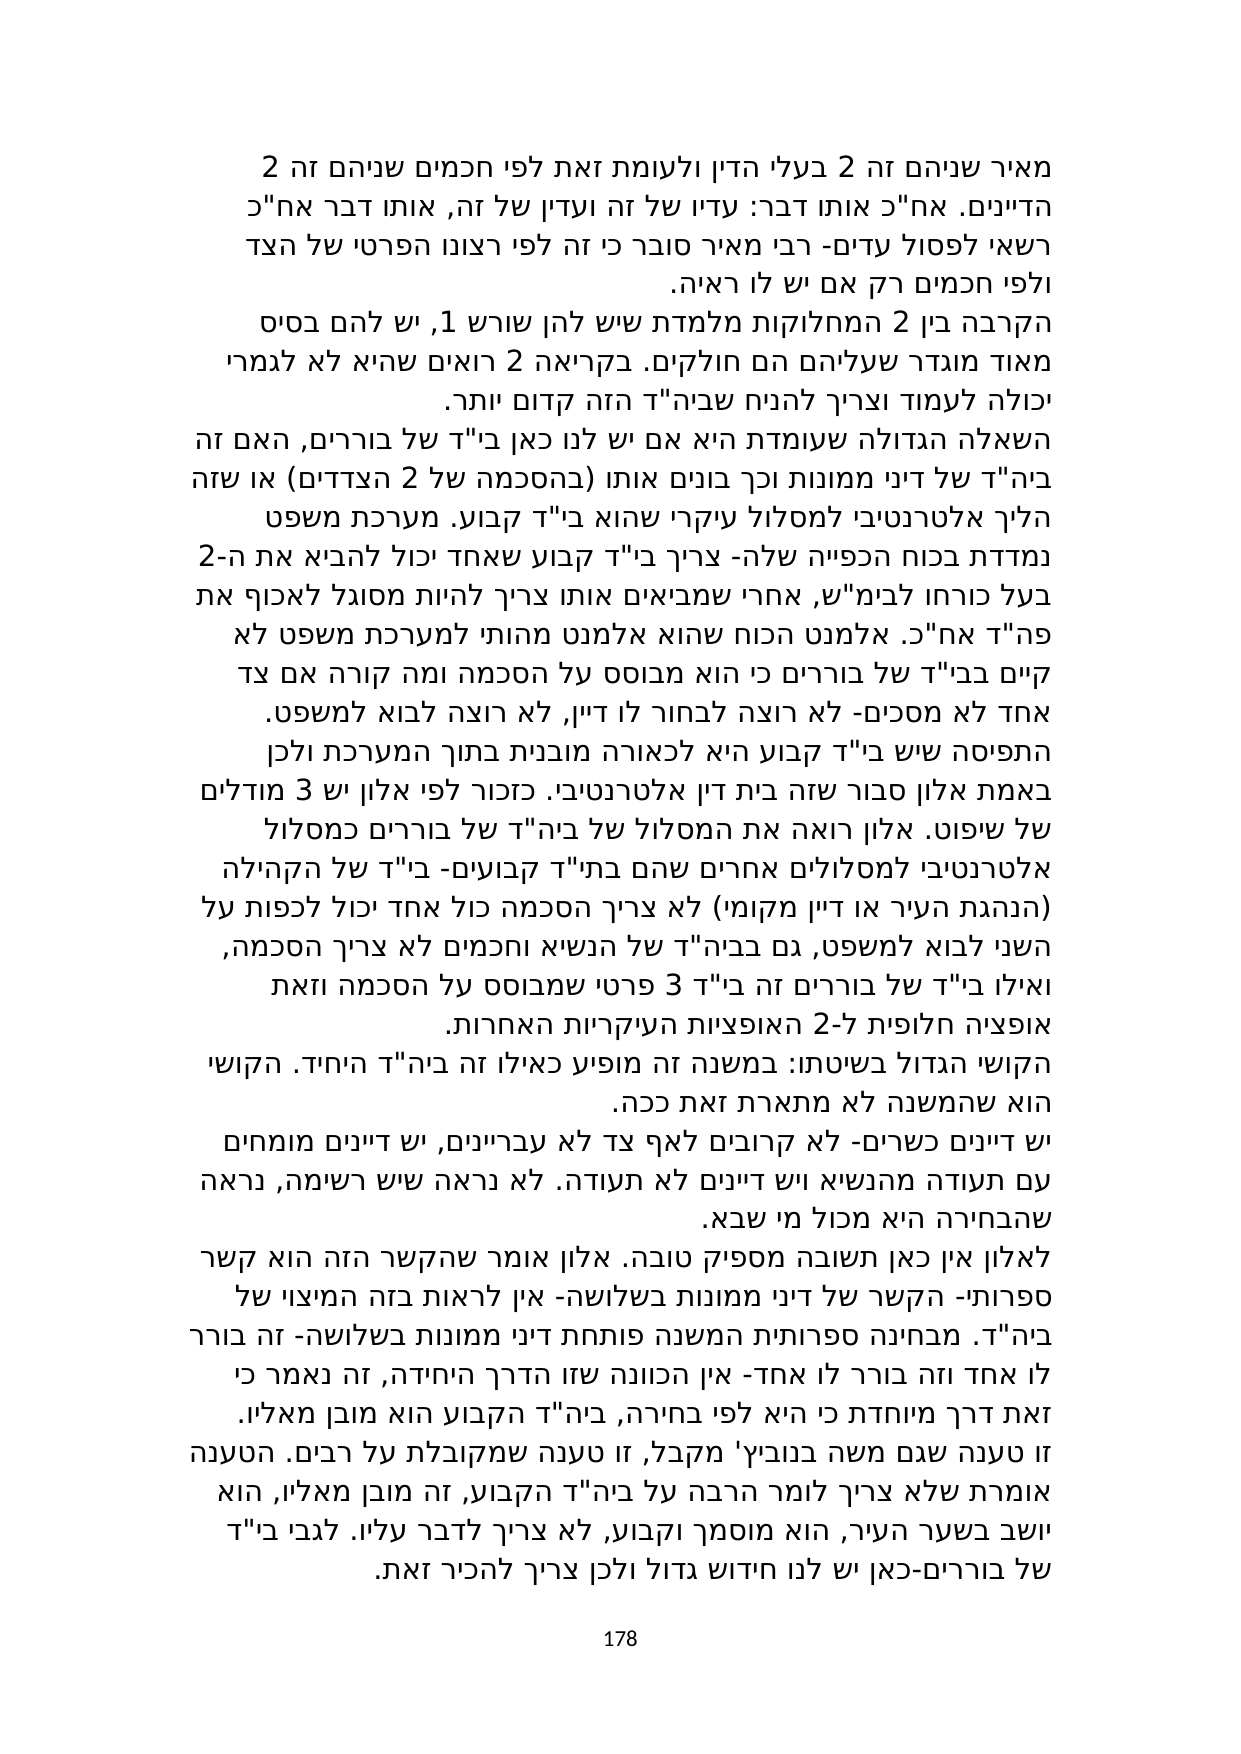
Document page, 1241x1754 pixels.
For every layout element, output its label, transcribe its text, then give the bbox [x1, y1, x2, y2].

text הקרבה בין 2 המחלוקות מלמדת שיש להן שורש 1, יש להם בסיס מאוד מוגדר שעליהם הם חולקים. בקריאה 2 רואים שהיא לא לגמרי יכולה לעמוד וצריך להניח שביה"ד הזה קדום יותר. [187, 306, 1053, 418]
text לאלון אין כאן תשובה מספיק טובה. אלון אומר שהקשר הזה הוא קשר ספרותי- הקשר של דיני ממונות בשלושה- אין לראות בזה המיצוי של ביה"ד. מבחינה ספרותית המשנה פותחת דיני ממונות בשלושה- זה בורר לו אחד וזה בורר לו אחד- אין הכוונה שזו הדרך היחידה, זה נאמר כי זאת דרך מיוחדת כי היא לפי בחירה, ביה"ד הקבוע הוא מובן מאליו. [187, 1241, 1053, 1431]
text השאלה הגדולה שעומדת היא אם יש לנו כאן בי"ד של בוררים, האם זה ביה"ד של דיני ממונות וכך בונים אותו (בהסכמה של 2 הצדדים) או שזה הליך אלטרנטיבי למסלול עיקרי שהוא בי"ד קבוע. מערכת משפט נמדדת בכוח הכפייה שלה- צריך בי"ד קבוע שאחד יכול להביא את ה-2 בעל כורחו לבימ"ש, אחרי שמביאים אותו צריך להיות מסוגל לאכוף את פה"ד אח"כ. אלמנט הכוח שהוא אלמנט מהותי למערכת משפט לא קיים בבי"ד של בוררים כי הוא מבוסס על הסכמה ומה קורה אם צד אחד לא מסכים- לא רוצה לבחור לו דיין, לא רוצה לבוא למשפט. התפיסה שיש בי"ד קבוע היא לכאורה מובנית בתוך המערכת ולכן באמת אלון סבור שזה בית דין אלטרנטיבי. כזכור לפי אלון יש 3 מודלים של שיפוט. אלון רואה את המסלול של ביה"ד של בוררים כמסלול אלטרנטיבי למסלולים אחרים שהם בתי"ד קבועים- בי"ד של הקהילה (הנהגת העיר או דיין מקומי) לא צריך הסכמה כול אחד יכול לכפות על השני לבוא למשפט, גם בביה"ד של הנשיא וחכמים לא צריך הסכמה, ואילו בי"ד של בוררים זה בי"ד 3 פרטי שמבוסס על הסכמה וזאת אופציה חלופית ל-2 האופציות העיקריות האחרות. [187, 423, 1053, 1041]
text יש דיינים כשרים- לא קרובים לאף צד לא עבריינים, יש דיינים מומחים עם תעודה מהנשיא ויש דיינים לא תעודה. לא נראה שיש רשימה, נראה שהבחירה היא מכול מי שבא. [187, 1124, 1053, 1236]
text הקושי הגדול בשיטתו: במשנה זה מופיע כאילו זה ביה"ד היחיד. הקושי הוא שהמשנה לא מתארת זאת ככה. [187, 1046, 1053, 1119]
text זו טענה שגם משה בנוביץ' מקבל, זו טענה שמקובלת על רבים. הטענה אומרת שלא צריך לומר הרבה על ביה"ד הקבוע, זה מובן מאליו, הוא יושב בשער העיר, הוא מוסמך וקבוע, לא צריך לדבר עליו. לגבי בי"ד של בוררים-כאן יש לנו חידוש גדול ולכן צריך להכיר זאת. [187, 1436, 1053, 1586]
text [187, 150, 1053, 301]
